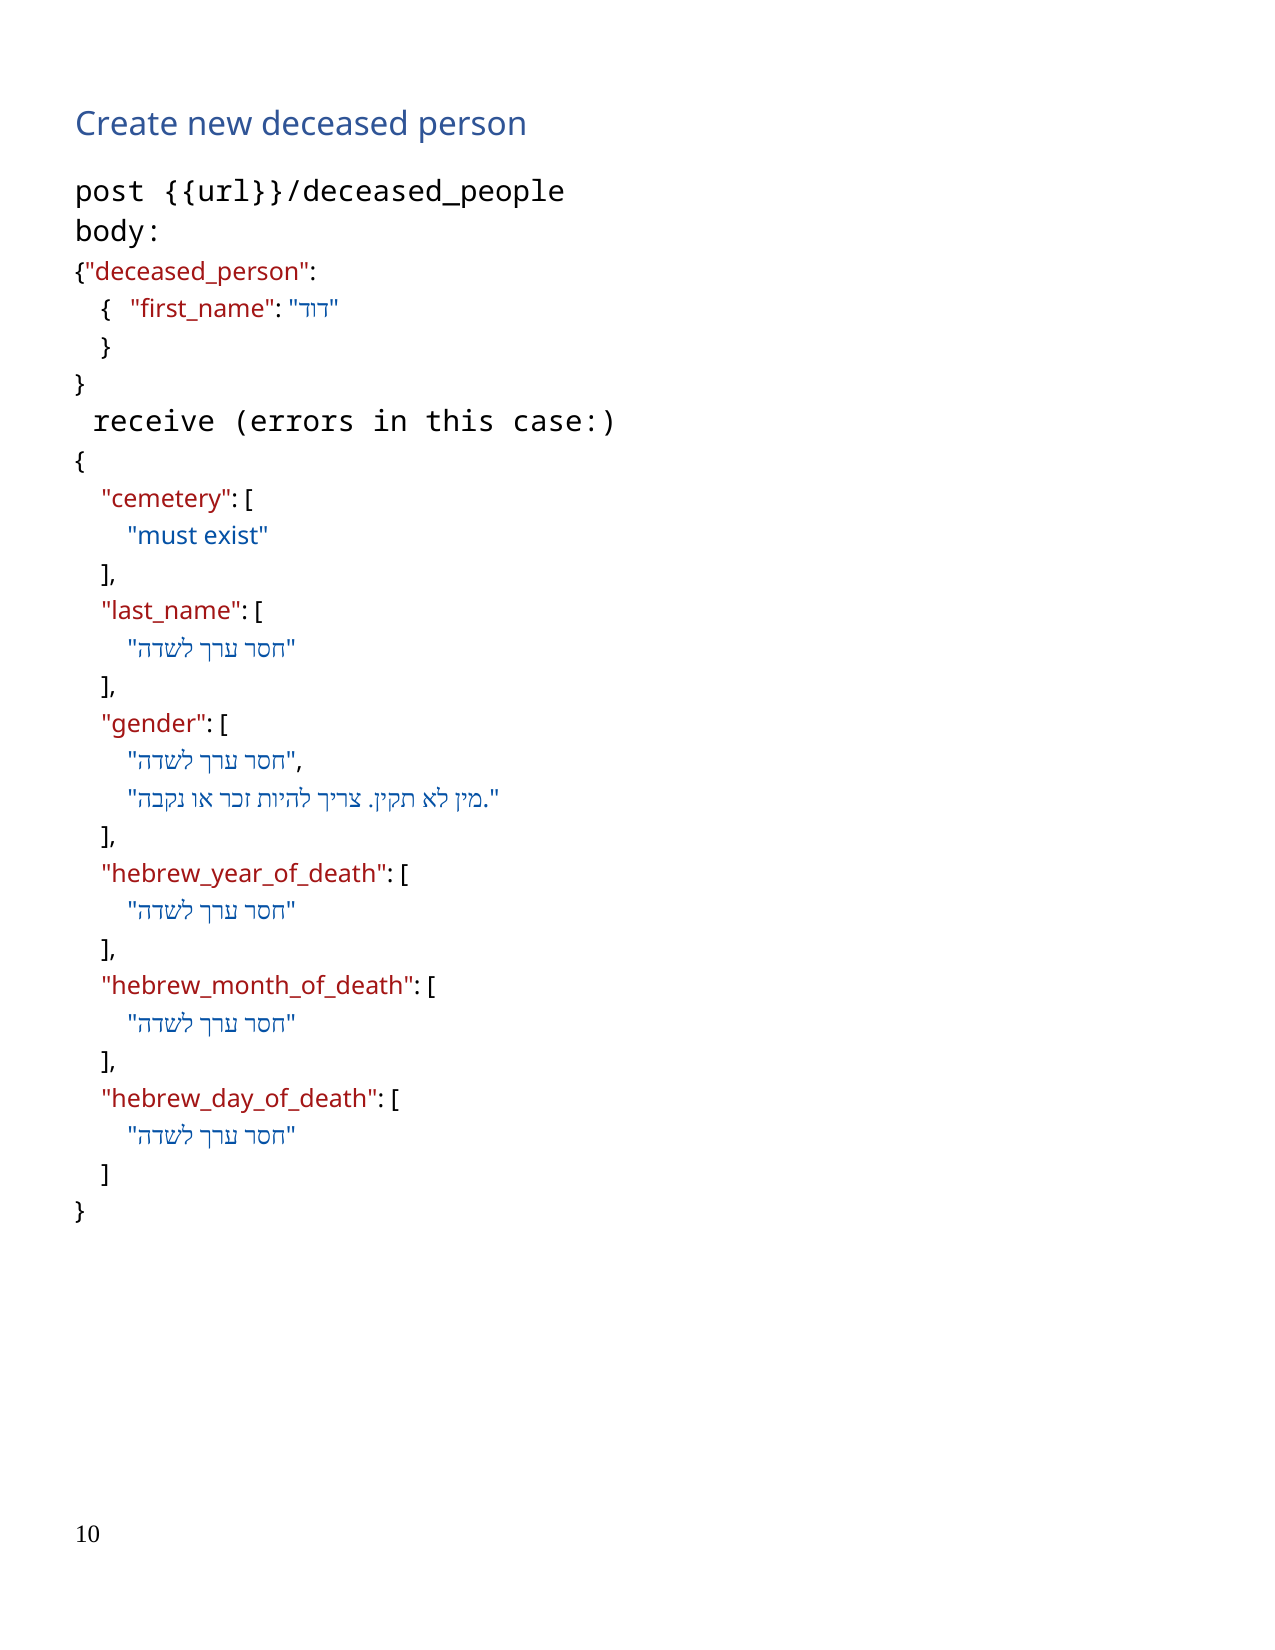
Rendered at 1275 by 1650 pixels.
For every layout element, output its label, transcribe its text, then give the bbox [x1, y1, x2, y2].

text {"deceased_person": [75, 250, 1200, 287]
text "cemetery": [ [75, 477, 1200, 514]
text { "first_name": "דוד" [75, 287, 1200, 325]
text ], [75, 552, 1200, 589]
text "hebrew_year_of_death": [ [75, 852, 1200, 889]
text ], [75, 664, 1200, 702]
text ] [75, 1152, 1200, 1189]
text { [75, 439, 1200, 477]
text "last_name": [ [75, 589, 1200, 627]
text "hebrew_month_of_death": [ [75, 964, 1200, 1002]
text ], [75, 927, 1200, 964]
text "חסר ערך לשדה" [75, 1114, 1200, 1152]
text } [75, 325, 1200, 362]
text } [75, 362, 1200, 400]
text "gender": [ [75, 702, 1200, 739]
subtitle Create new deceased person [75, 100, 1200, 145]
text post {{url}}/deceased_people [75, 170, 1200, 210]
text } [75, 1189, 1200, 1227]
text "must exist" [75, 514, 1200, 552]
text "חסר ערך לשדה", [75, 739, 1200, 777]
text ], [75, 1039, 1200, 1077]
text "hebrew_day_of_death": [ [75, 1077, 1200, 1114]
text "חסר ערך לשדה" [75, 889, 1200, 927]
text ], [75, 814, 1200, 852]
text "מין לא תקין. צריך להיות זכר או נקבה." [75, 777, 1200, 814]
text "חסר ערך לשדה" [75, 627, 1200, 664]
text receive (errors in this case:) [75, 400, 1200, 439]
text "חסר ערך לשדה" [75, 1002, 1200, 1039]
text body: [75, 210, 1200, 250]
